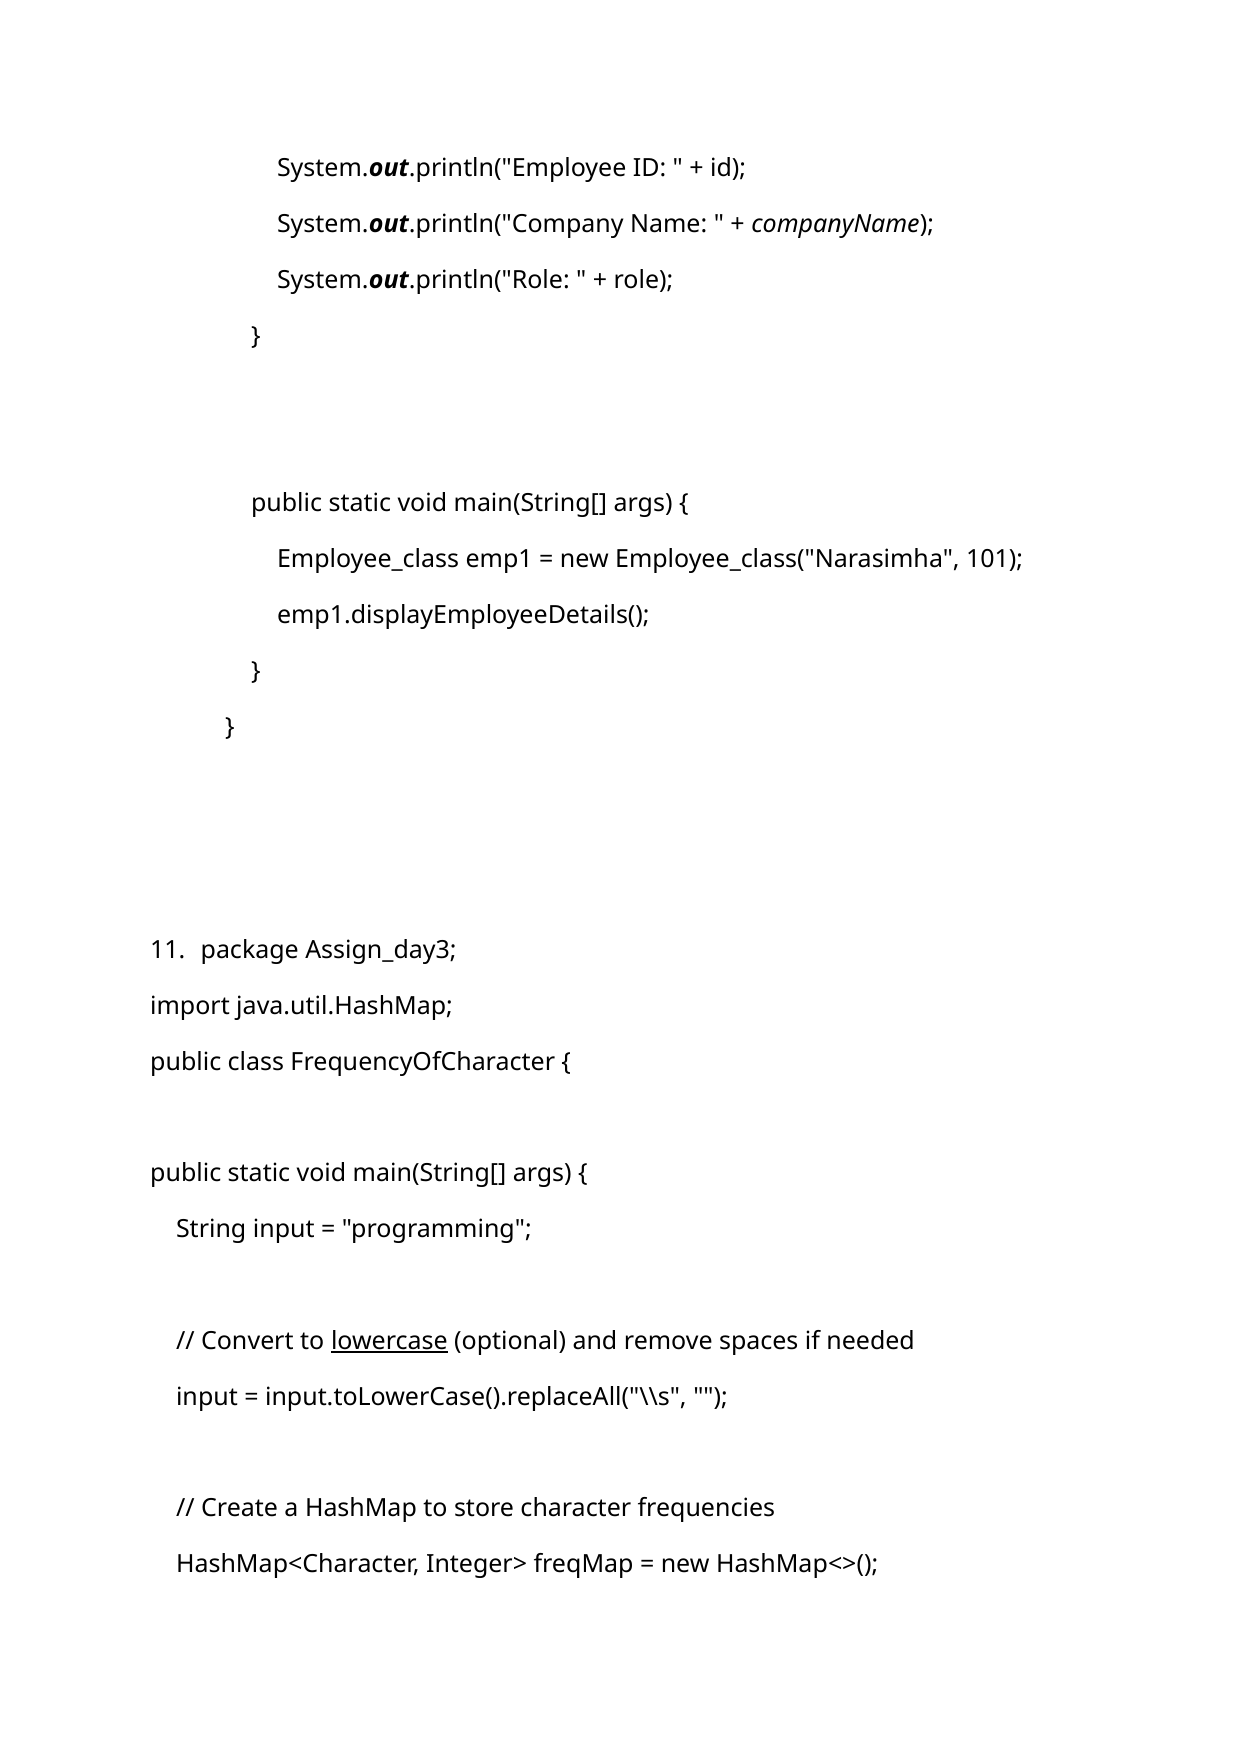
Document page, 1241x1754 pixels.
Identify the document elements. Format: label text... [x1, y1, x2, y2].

text 11. package Assign_day3; [150, 932, 1090, 966]
text System.out.println("Employee ID: " + id); [150, 150, 1090, 184]
text import java.util.HashMap; [150, 987, 1090, 1022]
text } [150, 652, 1090, 687]
text emp1.displayEmployeeDetails(); [150, 597, 1090, 631]
text System.out.println("Company Name: " + companyName); [150, 206, 1090, 240]
text HashMap<Character, Integer> freqMap = new HashMap<>(); [150, 1546, 1090, 1580]
text Employee_class emp1 = new Employee_class("Narasimha", 101); [150, 541, 1090, 575]
text String input = "programming"; [150, 1211, 1090, 1245]
text public static void main(String[] args) { [150, 1155, 1090, 1189]
text // Convert to lowercase (optional) and remove spaces if needed [150, 1322, 1090, 1357]
text input = input.toLowerCase().replaceAll("\\s", ""); [150, 1378, 1090, 1412]
text public class FrequencyOfCharacter { [150, 1043, 1090, 1077]
text } [150, 317, 1090, 352]
text System.out.println("Role: " + role); [150, 262, 1090, 296]
text } [150, 708, 1090, 742]
text public static void main(String[] args) { [150, 485, 1090, 519]
text // Create a HashMap to store character frequencies [150, 1490, 1090, 1524]
